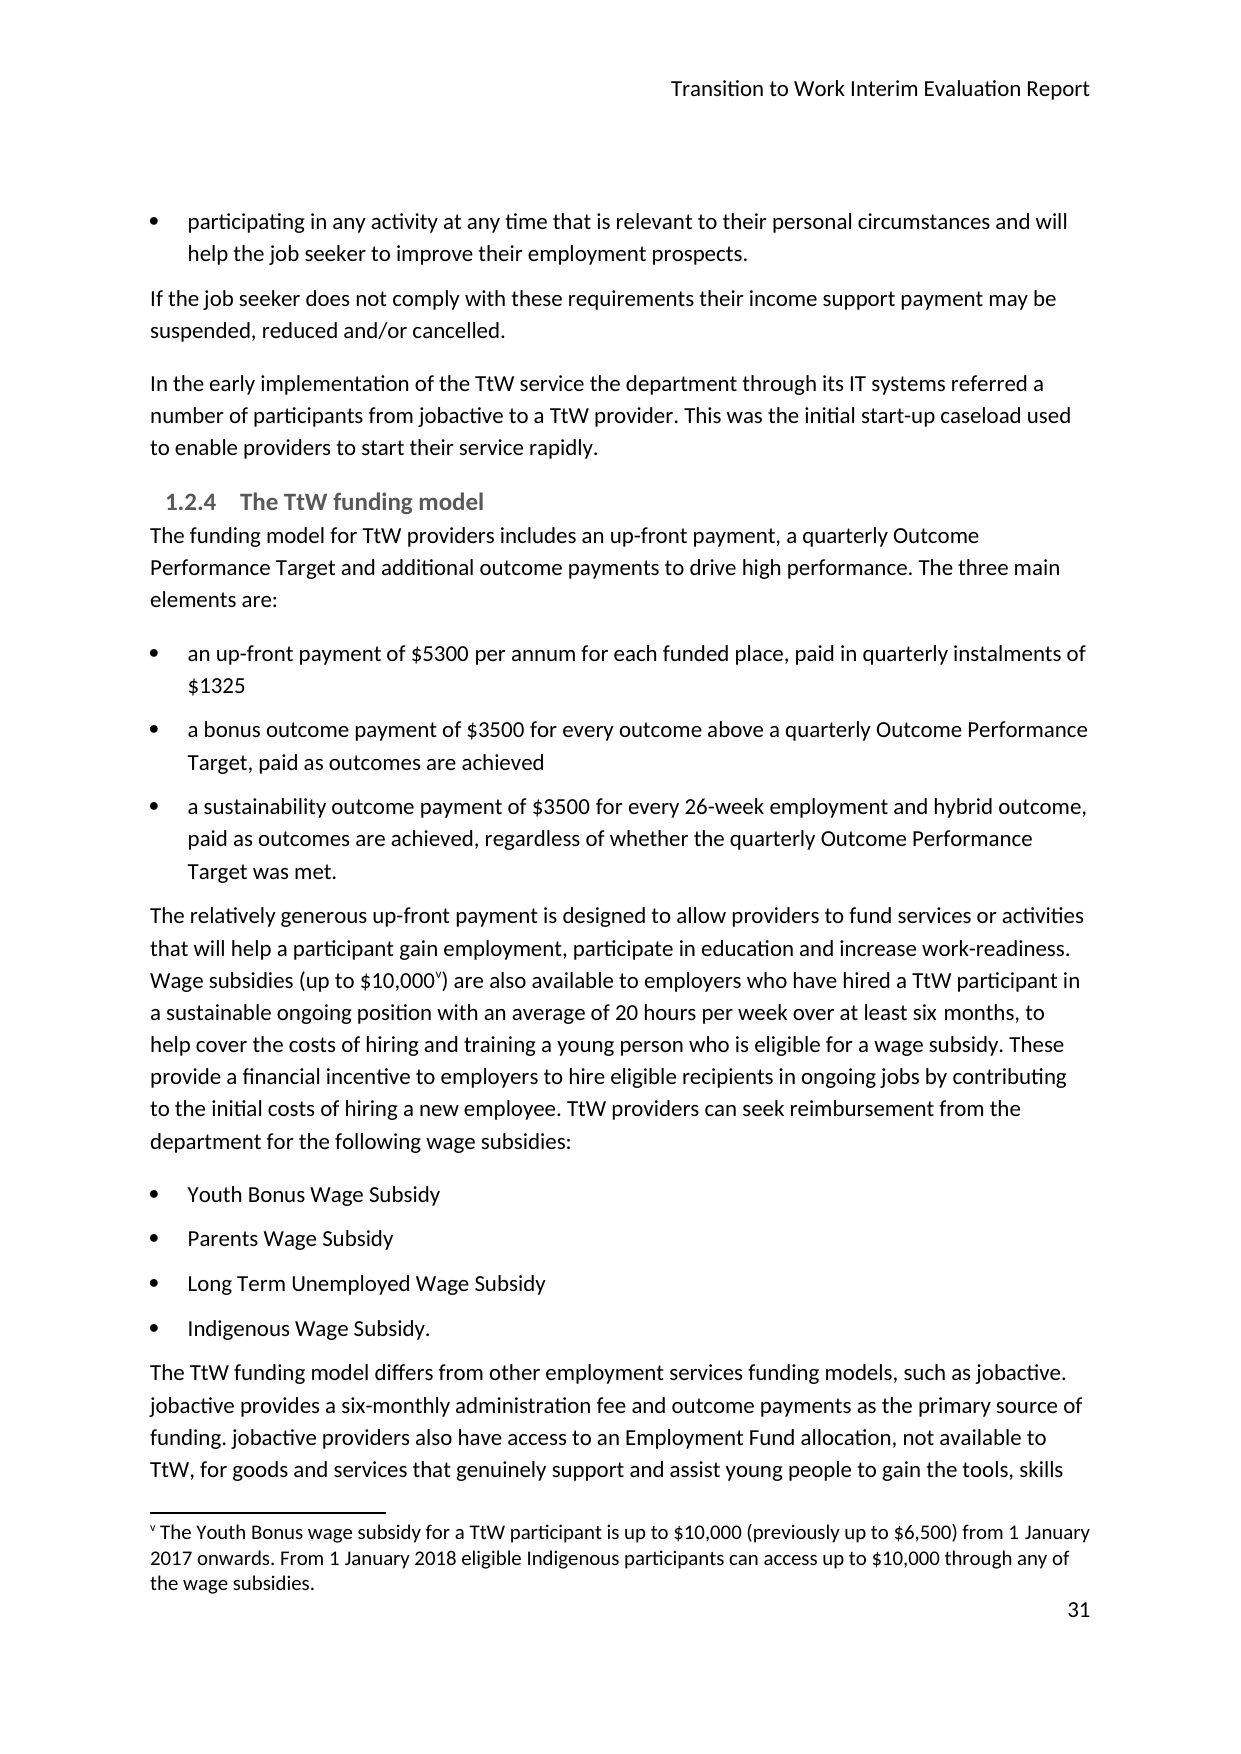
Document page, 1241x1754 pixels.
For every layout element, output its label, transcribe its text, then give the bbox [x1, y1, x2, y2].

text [150, 1358, 1090, 1483]
list a sustainability outcome payment of $3500 for every 26-week employment and hybrid outcome, paid as outcomes are achieved, regardless of whether the quarterly Outcome Performance Target was met. [150, 792, 1090, 885]
text If the job seeker does not comply with these requirements their income support payment may be suspended, reduced and/or cancelled. [150, 284, 1090, 344]
list Youth Bonus Wage Subsidy [150, 1180, 1090, 1208]
text The funding model for TtW providers includes an up-front payment, a quarterly Outcome Performance Target and additional outcome payments to drive high performance. The three main elements are: [150, 521, 1090, 614]
subtitle The TtW funding model [165, 486, 1090, 517]
text In the early implementation of the TtW service the department through its IT systems referred a number of participants from jobactive to a TtW provider. This was the initial start-up caseload used to enable providers to start their service rapidly. [150, 369, 1090, 461]
text The relatively generous up-front payment is designed to allow providers to fund services or activities that will help a participant gain employment, participate in education and increase work-readiness. Wage subsidies (up to $10,000) are also available to employers who have hired a TtW participant in a sustainable ongoing position with an average of 20 hours per week over at least six months, to help cover the costs of hiring and training a young person who is eligible for a wage subsidy. These provide a financial incentive to employers to hire eligible recipients in ongoing jobs by contributing to the initial costs of hiring a new employee. TtW providers can seek reimbursement from the department for the following wage subsidies: [150, 901, 1090, 1155]
list an up-front payment of $5300 per annum for each funded place, paid in quarterly instalments of $1325 [150, 639, 1090, 699]
list Indigenous Wage Subsidy. [150, 1314, 1090, 1342]
list Parents Wage Subsidy [150, 1224, 1090, 1252]
list Long Term Unemployed Wage Subsidy [150, 1269, 1090, 1297]
list participating in any activity at any time that is relevant to their personal circumstances and will help the job seeker to improve their employment prospects. [150, 207, 1090, 267]
list a bonus outcome payment of $3500 for every outcome above a quarterly Outcome Performance Target, paid as outcomes are achieved [150, 716, 1090, 776]
